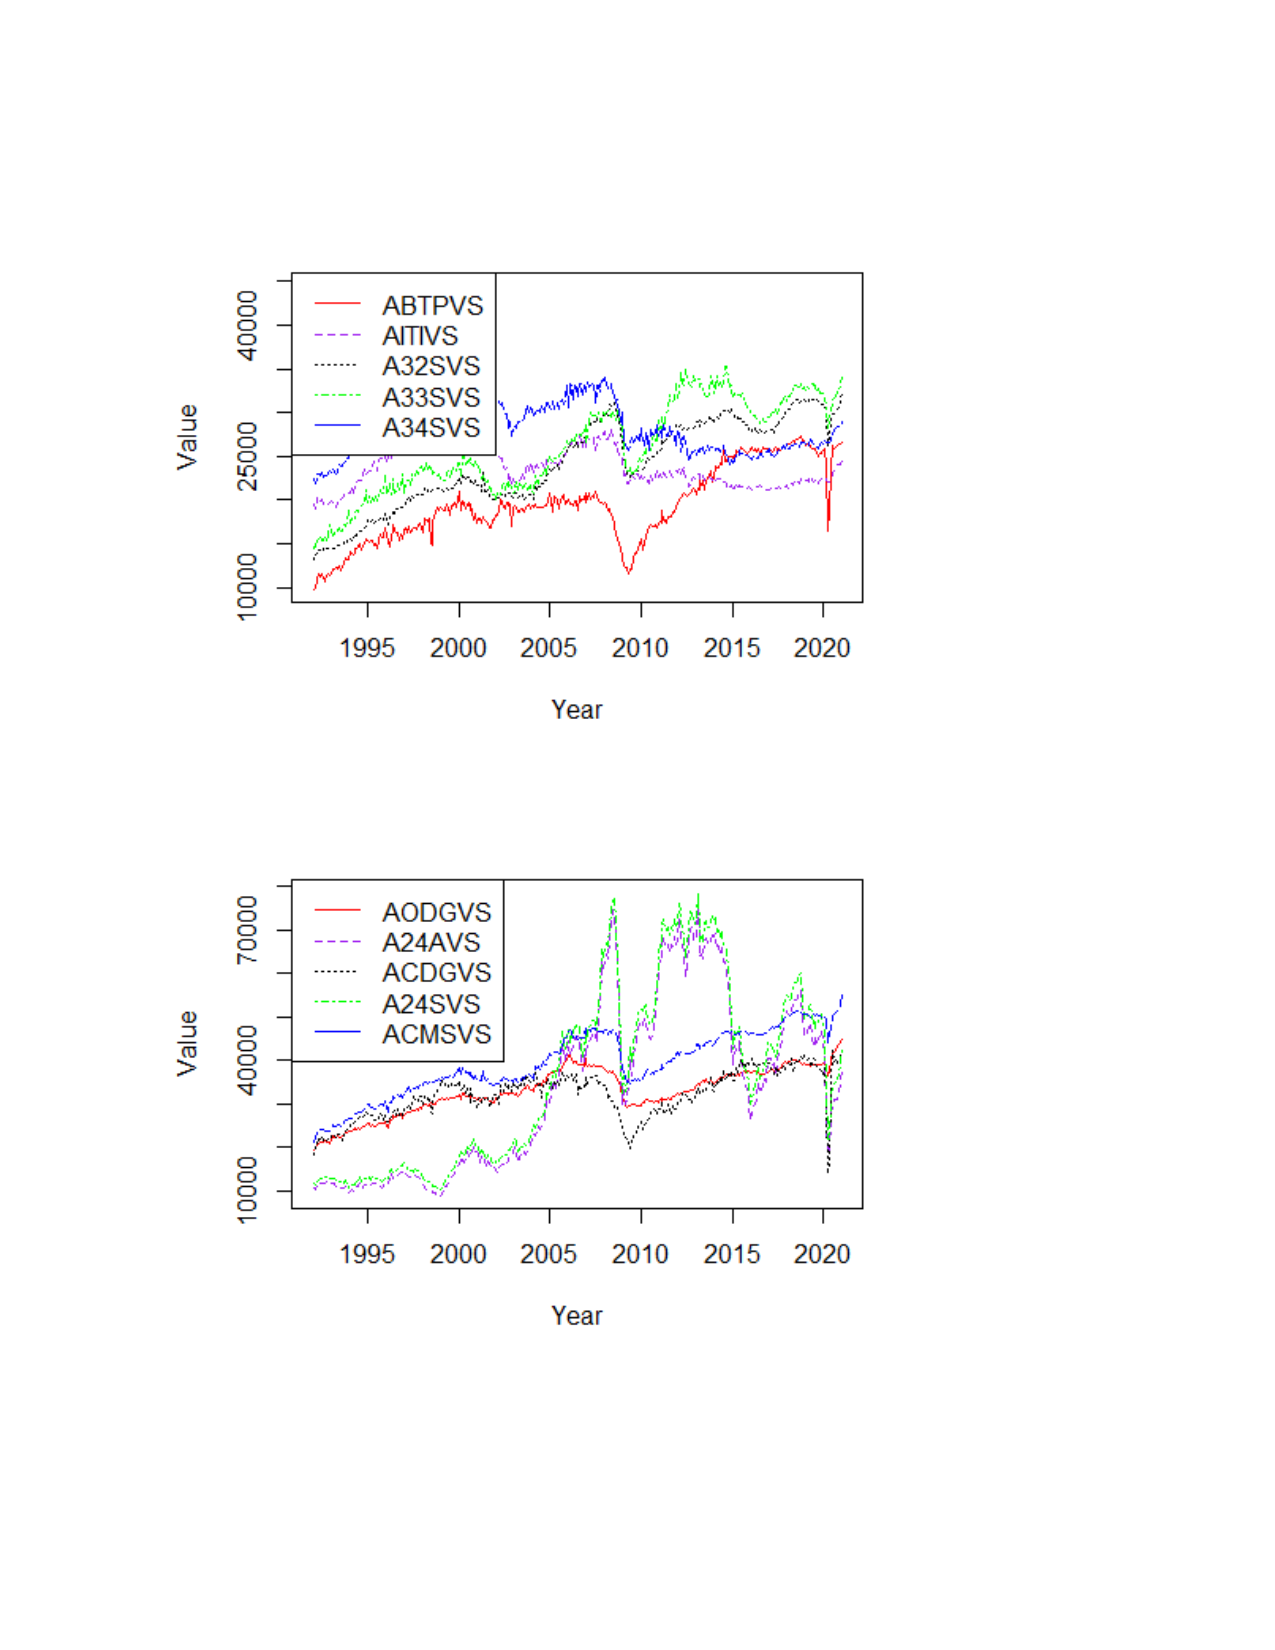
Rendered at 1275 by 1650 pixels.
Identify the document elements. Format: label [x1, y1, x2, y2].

picture [168, 150, 927, 1363]
